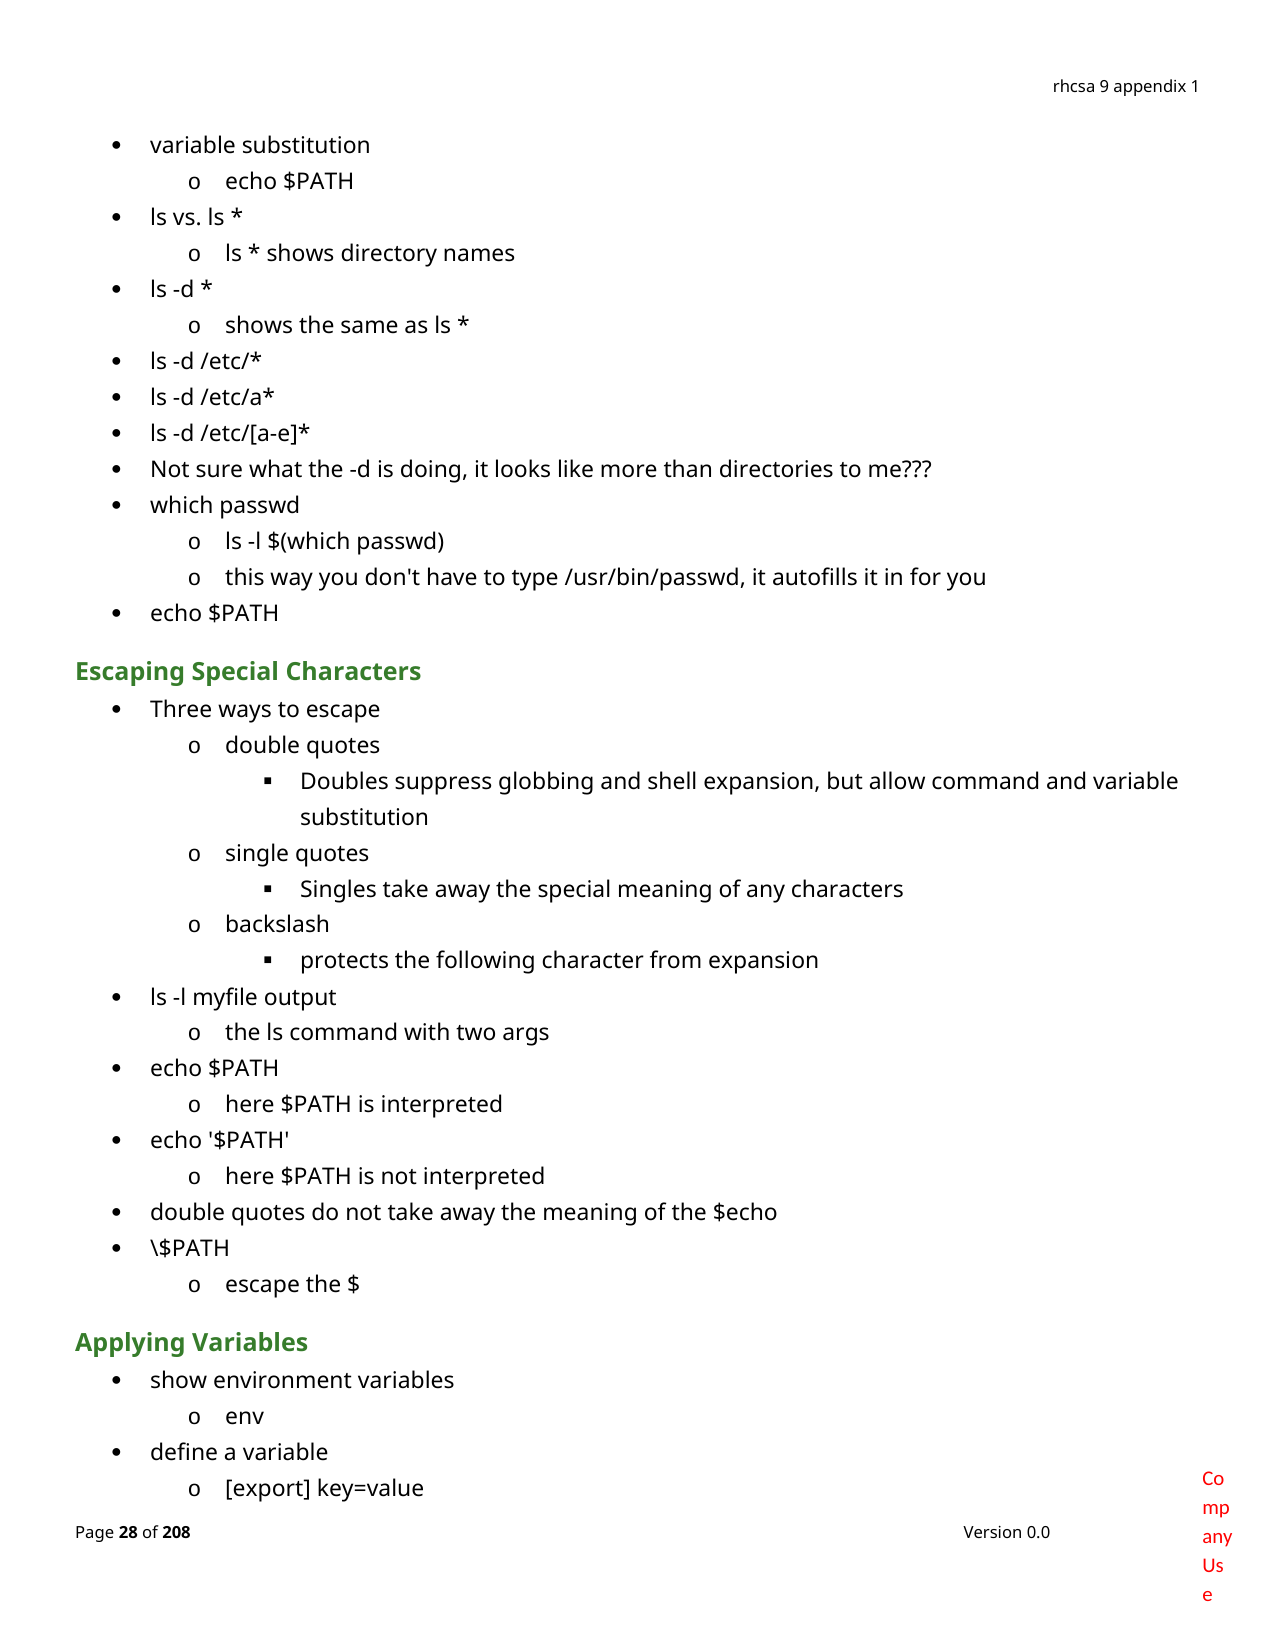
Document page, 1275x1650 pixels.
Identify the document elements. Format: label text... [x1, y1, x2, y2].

list Doubles suppress globbing and shell expansion, but allow command and variable substitution [262, 764, 1200, 832]
list shows the same as ls * [187, 309, 1200, 340]
list double quotes do not take away the meaning of the $echo [112, 1196, 1200, 1228]
list ls -d /etc/a* [112, 381, 1200, 412]
list echo '$PATH' [112, 1124, 1200, 1156]
list env [187, 1400, 1200, 1432]
list Singles take away the special meaning of any characters [262, 872, 1200, 904]
list echo $PATH [112, 1052, 1200, 1084]
list variable substitution [112, 129, 1200, 160]
list \$PATH [112, 1232, 1200, 1263]
list single quotes [187, 836, 1200, 868]
list the ls command with two args [187, 1016, 1200, 1048]
list here $PATH is not interpreted [187, 1160, 1200, 1192]
list double quotes [187, 728, 1200, 760]
list here $PATH is interpreted [187, 1088, 1200, 1120]
list protects the following character from expansion [262, 944, 1200, 976]
list ls -l myfile output [112, 980, 1200, 1012]
list escape the $ [187, 1268, 1200, 1299]
list ls -d * [112, 273, 1200, 304]
list ls -d /etc/[a-e]* [112, 417, 1200, 448]
list Three ways to escape [112, 693, 1200, 724]
list this way you don't have to type /usr/bin/passwd, it autofills it in for you [187, 561, 1200, 592]
list show environment variables [112, 1364, 1200, 1396]
list [export] key=value [187, 1472, 1200, 1503]
list Not sure what the -d is doing, it looks like more than directories to me??? [112, 453, 1200, 484]
list backslash [187, 908, 1200, 940]
list echo $PATH [187, 165, 1200, 196]
subtitle Escaping Special Characters [75, 653, 1200, 687]
list define a variable [112, 1436, 1200, 1467]
list ls -d /etc/* [112, 345, 1200, 376]
list echo $PATH [112, 597, 1200, 628]
list ls -l $(which passwd) [187, 524, 1200, 556]
list which passwd [112, 489, 1200, 520]
list ls vs. ls * [112, 201, 1200, 232]
subtitle Applying Variables [75, 1325, 1200, 1359]
list ls * shows directory names [187, 237, 1200, 268]
